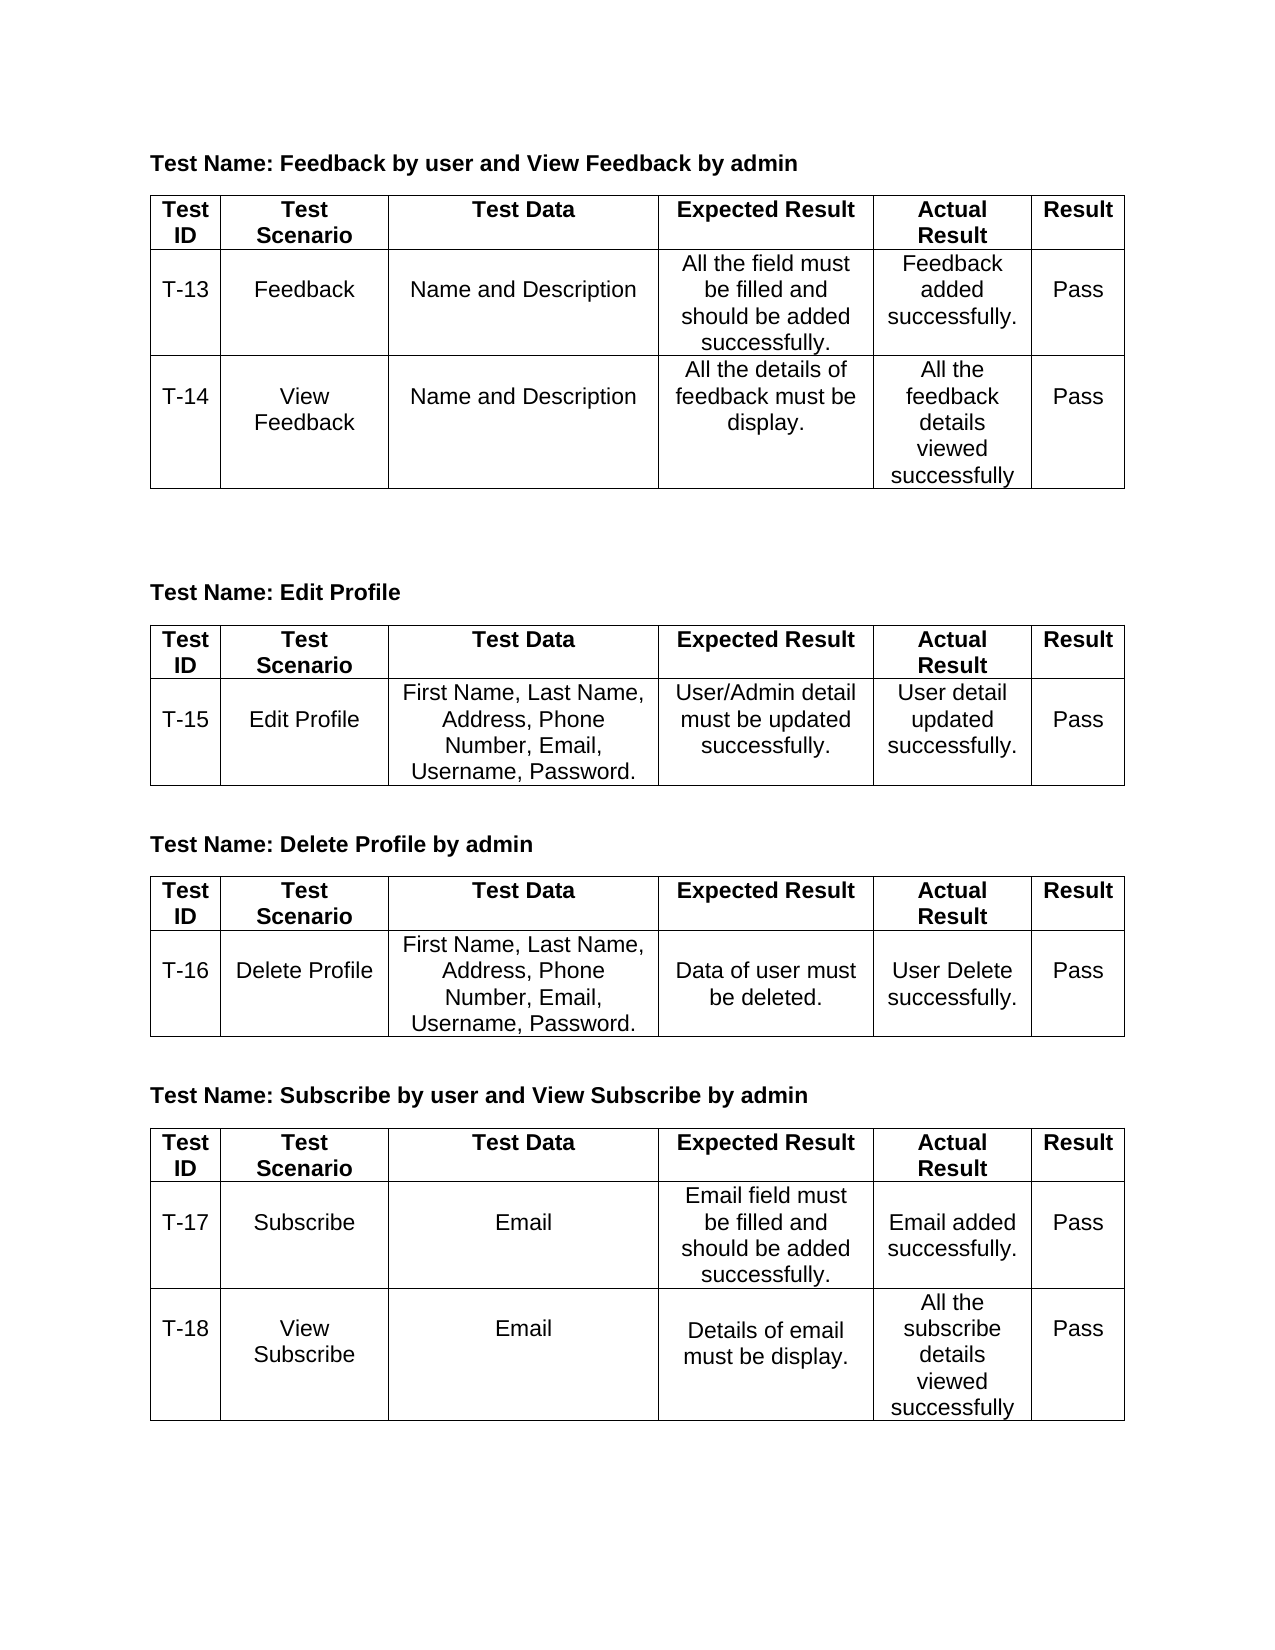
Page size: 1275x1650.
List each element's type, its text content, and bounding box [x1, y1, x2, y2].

table_cell Pass [1032, 679, 1124, 785]
table_header Result [1032, 196, 1124, 249]
text Test Name: Edit Profile [150, 579, 1125, 606]
table_header Test Scenario [221, 877, 388, 930]
table_cell T-13 [151, 250, 220, 355]
table_cell View Subscribe [221, 1289, 388, 1420]
table_header Test Scenario [221, 1129, 388, 1181]
table_cell All the details of feedback must be display. [659, 356, 873, 488]
text Test Name: Subscribe by user and View Subscribe by admin [150, 1082, 1125, 1109]
table_cell T-16 [151, 931, 220, 1036]
table_cell All the feedback details viewed successfully [874, 356, 1031, 488]
table_cell Subscribe [221, 1182, 388, 1288]
table_header Actual Result [874, 196, 1031, 249]
table_cell Email field must be filled and should be added successfully. [659, 1182, 873, 1288]
table_cell First Name, Last Name, Address, Phone Number, Email, Username, Password. [389, 679, 658, 785]
table_cell User/Admin detail must be updated successfully. [659, 679, 873, 785]
table_cell Feedback [221, 250, 388, 355]
table_cell Pass [1032, 931, 1124, 1036]
table_cell Name and Description [389, 356, 658, 488]
table_cell Email [389, 1182, 658, 1288]
table_cell T-17 [151, 1182, 220, 1288]
table_header Test Data [389, 196, 658, 249]
table_cell Pass [1032, 1182, 1124, 1288]
table_cell All the subscribe details viewed successfully [874, 1289, 1031, 1420]
table_cell Pass [1032, 1289, 1124, 1420]
text Test Name: Feedback by user and View Feedback by admin [150, 150, 1125, 176]
table_header Test ID [151, 626, 220, 678]
table_cell First Name, Last Name, Address, Phone Number, Email, Username, Password. [389, 931, 658, 1036]
table_cell Delete Profile [221, 931, 388, 1036]
table_cell Details of email must be display. [659, 1289, 873, 1420]
table_cell User detail updated successfully. [874, 679, 1031, 785]
table_header Result [1032, 626, 1124, 678]
text Test Name: Delete Profile by admin [150, 831, 1125, 857]
table_cell Pass [1032, 250, 1124, 355]
table_header Test Data [389, 877, 658, 930]
table_cell Edit Profile [221, 679, 388, 785]
table_header Expected Result [659, 1129, 873, 1181]
table_header Result [1032, 1129, 1124, 1181]
table_header Test ID [151, 196, 220, 249]
table_header Expected Result [659, 196, 873, 249]
table_header Actual Result [874, 626, 1031, 678]
table_cell Feedback added successfully. [874, 250, 1031, 355]
table_cell View Feedback [221, 356, 388, 488]
table_header Result [1032, 877, 1124, 930]
table_header Expected Result [659, 626, 873, 678]
table_header Test Scenario [221, 626, 388, 678]
table_cell Pass [1032, 356, 1124, 488]
table_cell User Delete successfully. [874, 931, 1031, 1036]
table_cell All the field must be filled and should be added successfully. [659, 250, 873, 355]
table_header Test Data [389, 626, 658, 678]
table_header Expected Result [659, 877, 873, 930]
table_header Test ID [151, 877, 220, 930]
table_header Test Data [389, 1129, 658, 1181]
table_header Actual Result [874, 877, 1031, 930]
table_header Test Scenario [221, 196, 388, 249]
table_cell Name and Description [389, 250, 658, 355]
table_cell T-18 [151, 1289, 220, 1420]
table_cell T-14 [151, 356, 220, 488]
table_header Test ID [151, 1129, 220, 1181]
table_cell Email added successfully. [874, 1182, 1031, 1288]
table_header Actual Result [874, 1129, 1031, 1181]
table_cell Data of user must be deleted. [659, 931, 873, 1036]
table_cell Email [389, 1289, 658, 1420]
table_cell T-15 [151, 679, 220, 785]
